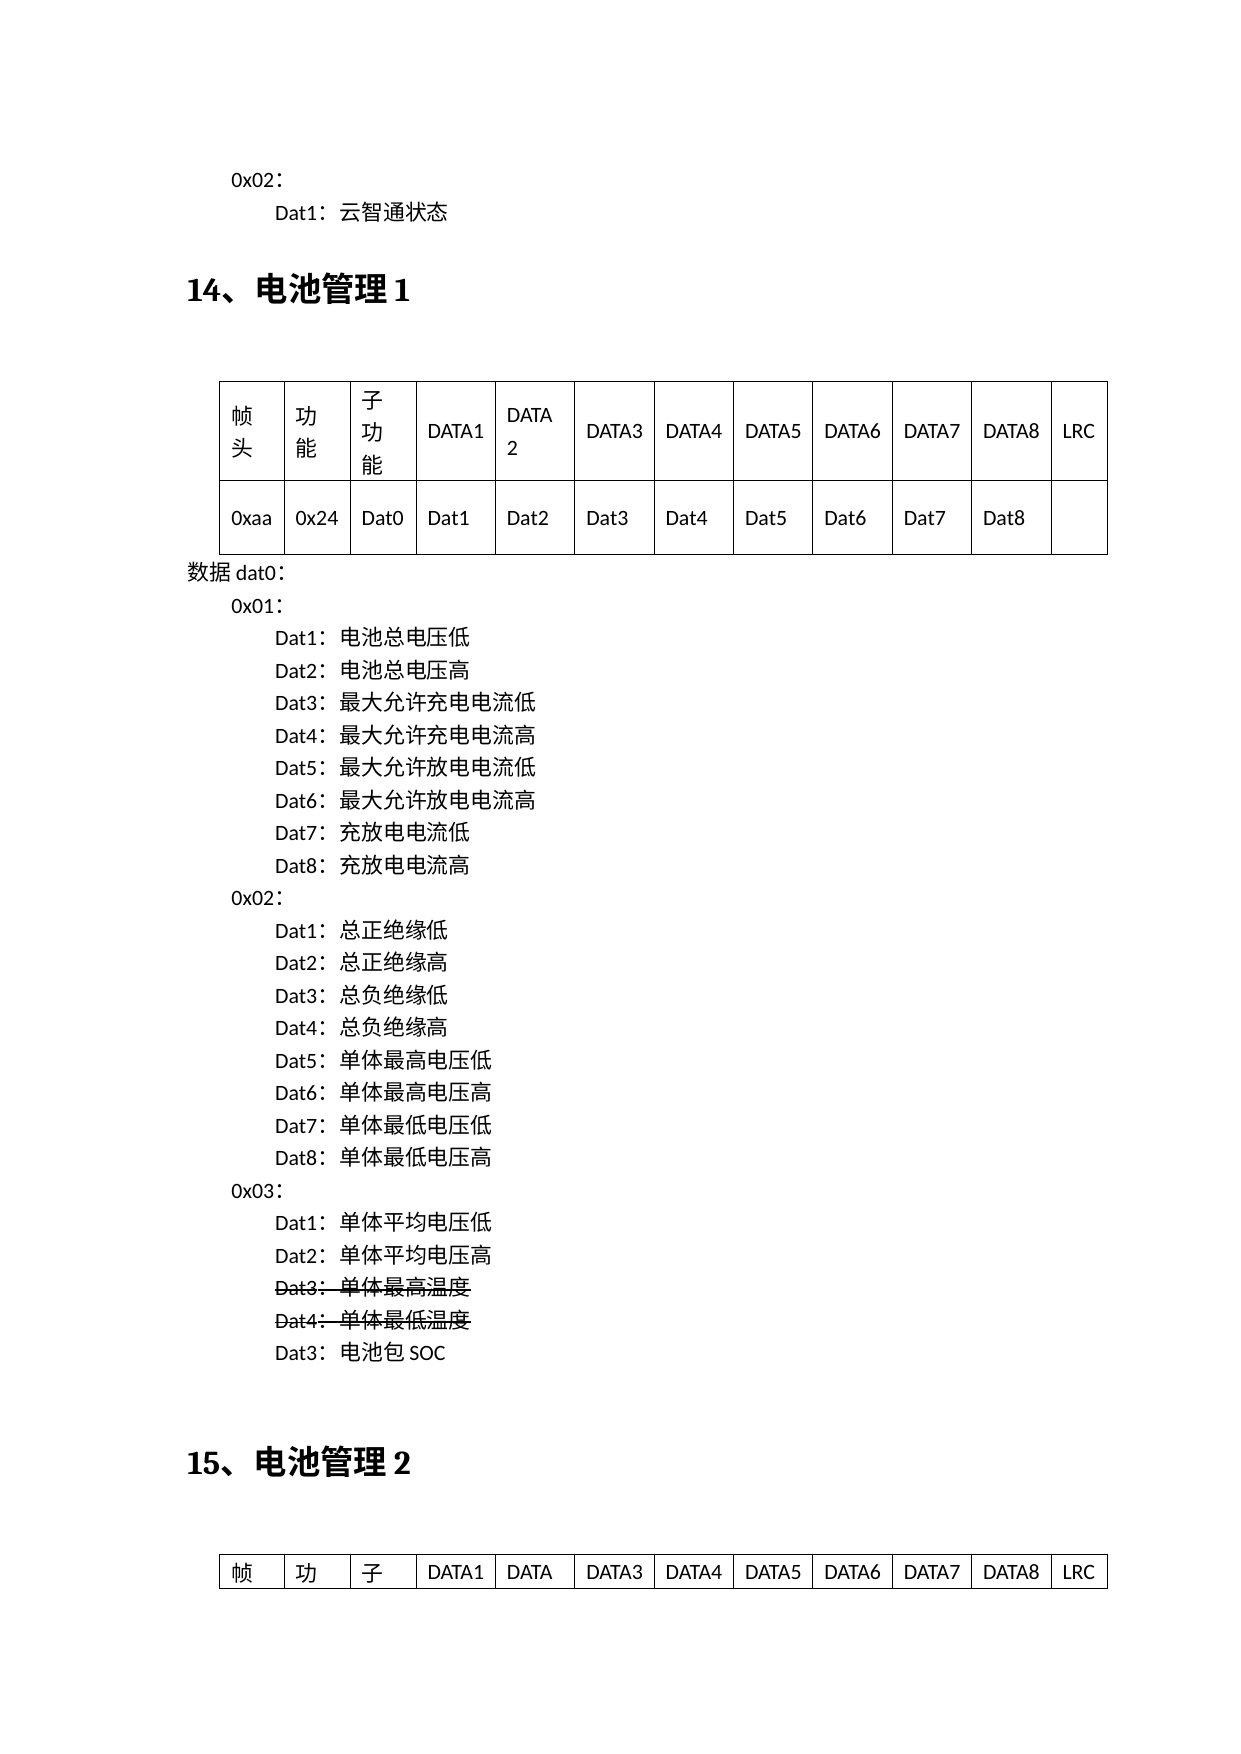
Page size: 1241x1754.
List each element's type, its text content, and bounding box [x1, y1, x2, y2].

table_header LRC [1052, 1555, 1107, 1588]
table_cell Dat0 [351, 481, 416, 554]
table_cell 0xaa [220, 481, 284, 554]
text Dat7：充放电电流低 [231, 815, 1053, 847]
table_cell Dat4 [655, 481, 733, 554]
text Dat3：电池包SOC [231, 1335, 1053, 1367]
text Dat4：总负绝缘高 [231, 1010, 1053, 1042]
table_header DATA5 [734, 382, 812, 480]
table_header DATA8 [972, 382, 1051, 480]
text Dat5：最大允许放电电流低 [231, 750, 1053, 782]
text Dat3：单体最高温度 [231, 1270, 1053, 1302]
table_cell Dat3 [575, 481, 654, 554]
text 0x03： [187, 1172, 1053, 1205]
table_header DATA7 [893, 382, 971, 480]
table_header DATA3 [575, 382, 654, 480]
text Dat2：单体平均电压高 [231, 1237, 1053, 1270]
table_header DATA6 [813, 382, 892, 480]
table_header DATA8 [972, 1555, 1051, 1588]
table_header DATA5 [734, 1555, 812, 1588]
table_header DATA4 [655, 1555, 733, 1588]
table_header DATA1 [417, 1555, 495, 1588]
text Dat6：最大允许放电电流高 [231, 782, 1053, 815]
table_header 帧头 [220, 1555, 284, 1588]
table_cell Dat2 [496, 481, 574, 554]
text Dat1：单体平均电压低 [231, 1205, 1053, 1237]
table_cell Dat7 [893, 481, 971, 554]
text 0x02： [187, 880, 1053, 912]
table_cell Dat1 [417, 481, 495, 554]
text Dat3：总负绝缘低 [231, 977, 1053, 1010]
table_cell 0x24 [285, 481, 350, 554]
table_cell Dat5 [734, 481, 812, 554]
text Dat7：单体最低电压低 [231, 1107, 1053, 1140]
table_cell [1052, 481, 1107, 554]
text Dat1：总正绝缘低 [231, 912, 1053, 945]
text Dat2：电池总电压高 [231, 652, 1053, 685]
text 数据dat0： [187, 555, 1053, 587]
text Dat8：单体最低电压高 [231, 1140, 1053, 1172]
text Dat4：最大允许充电电流高 [231, 717, 1053, 750]
text 0x01： [187, 587, 1053, 620]
text Dat8：充放电电流高 [231, 847, 1053, 880]
table_header DATA6 [813, 1555, 892, 1588]
table_header 子功能 [351, 382, 416, 480]
text Dat6：单体最高电压高 [231, 1075, 1053, 1107]
table_header DATA7 [893, 1555, 971, 1588]
table_cell Dat8 [972, 481, 1051, 554]
text 0x02： [187, 162, 1053, 194]
table_header 子功能 [351, 1555, 416, 1588]
text Dat4：单体最低温度 [231, 1302, 1053, 1335]
text Dat1：电池总电压低 [231, 620, 1053, 652]
table_cell Dat6 [813, 481, 892, 554]
table_header DATA2 [496, 382, 574, 480]
table_header DATA1 [417, 382, 495, 480]
text Dat5：单体最高电压低 [231, 1042, 1053, 1075]
subtitle 14、电池管理1 [187, 254, 1053, 319]
table_header DATA4 [655, 382, 733, 480]
table_header DATA3 [575, 1555, 654, 1588]
subtitle 15、电池管理2 [187, 1427, 1053, 1492]
table_header 帧头 [220, 382, 284, 480]
text Dat2：总正绝缘高 [231, 945, 1053, 977]
table_header DATA2 [496, 1555, 574, 1588]
table_header 功能 [285, 1555, 350, 1588]
table_header 功能 [285, 382, 350, 480]
text Dat1：云智通状态 [231, 194, 1053, 227]
text Dat3：最大允许充电电流低 [231, 685, 1053, 717]
table_header LRC [1052, 382, 1107, 480]
